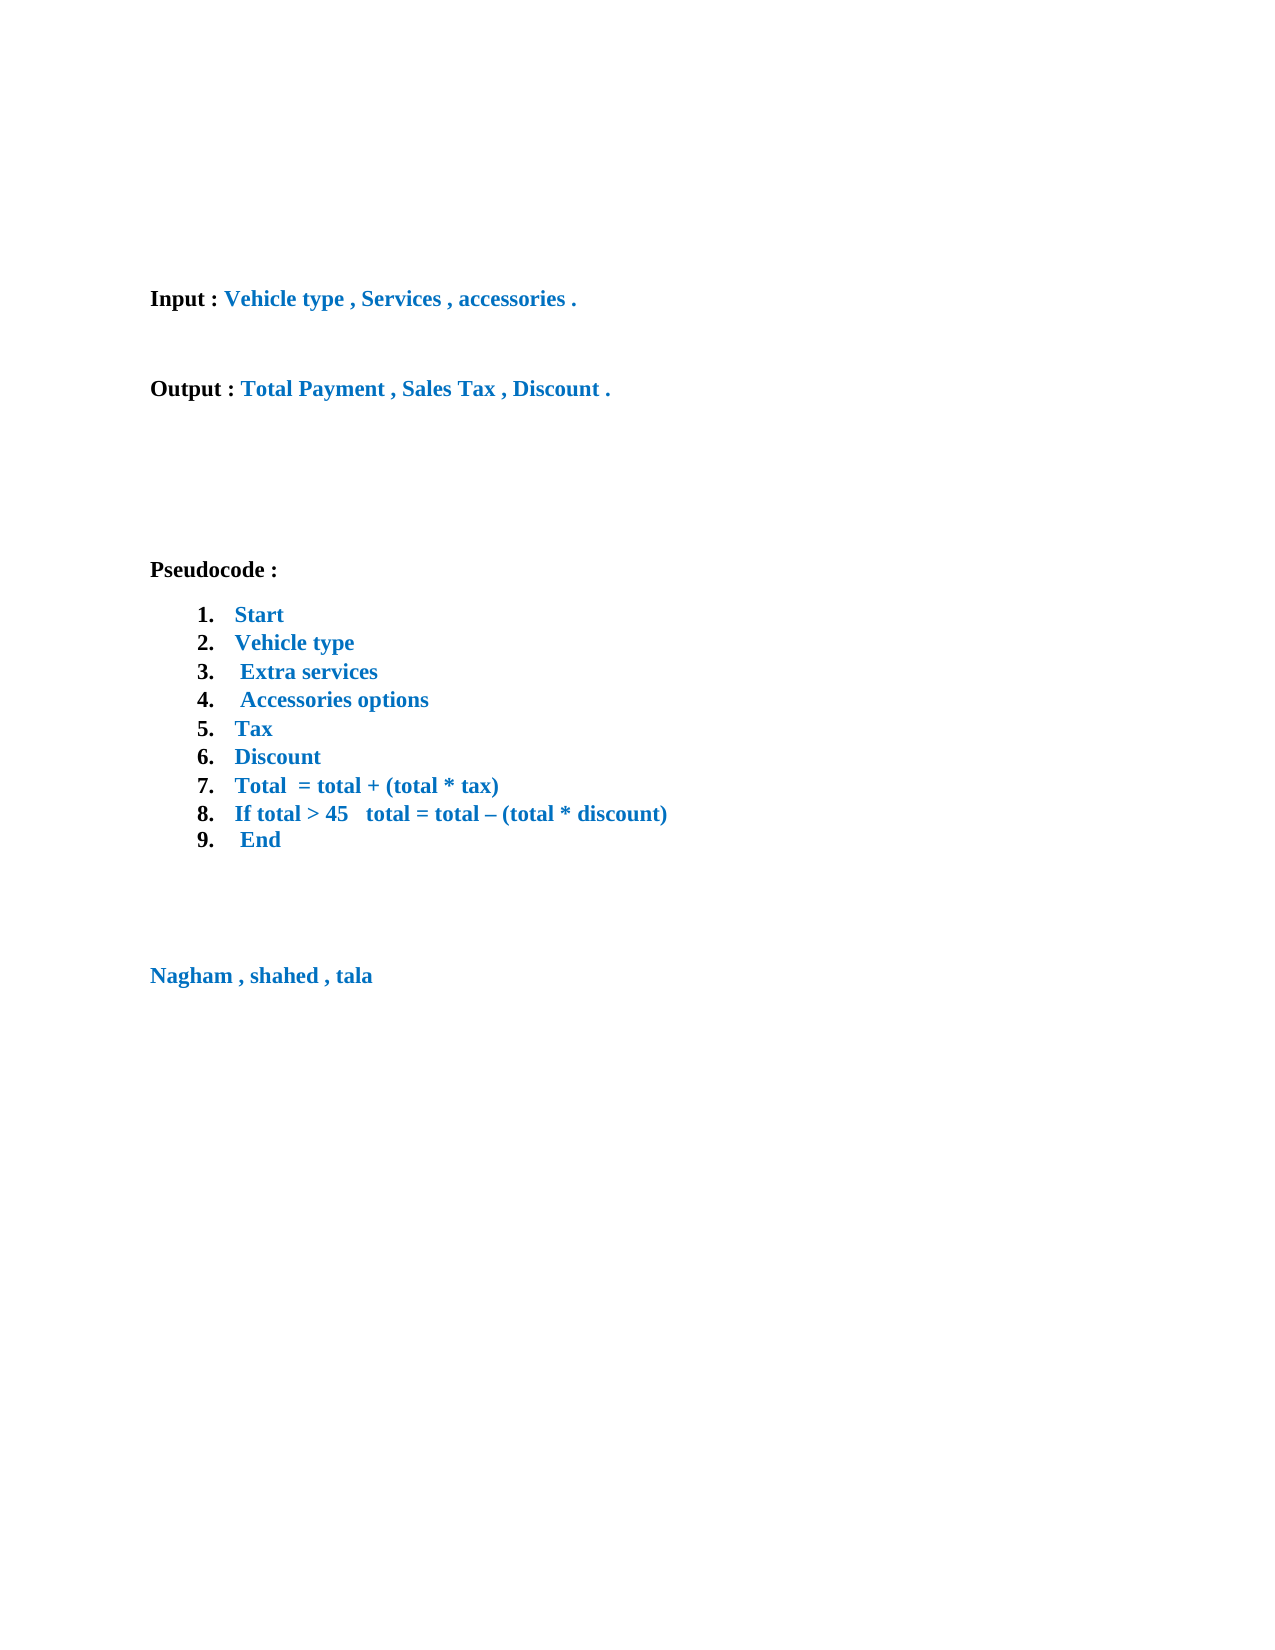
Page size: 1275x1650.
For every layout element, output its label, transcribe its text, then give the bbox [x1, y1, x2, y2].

text Input : Vehicle type , Services , accessories . [150, 285, 1125, 312]
text Nagham , shahed , tala [150, 962, 1125, 988]
list Discount [197, 743, 1125, 769]
list Tax [197, 715, 1125, 741]
list Total = total + (total * tax) [197, 772, 1125, 798]
list If total > 45 total = total – (total * discount) [197, 800, 1125, 826]
list End [197, 826, 1125, 853]
list Vehicle type [197, 629, 1125, 656]
list Start [197, 601, 1125, 627]
list Extra services [197, 658, 1125, 684]
list Accessories options [197, 686, 1125, 713]
text Output : Total Payment , Sales Tax , Discount . [150, 376, 1125, 402]
text Pseudocode : [150, 556, 1125, 582]
